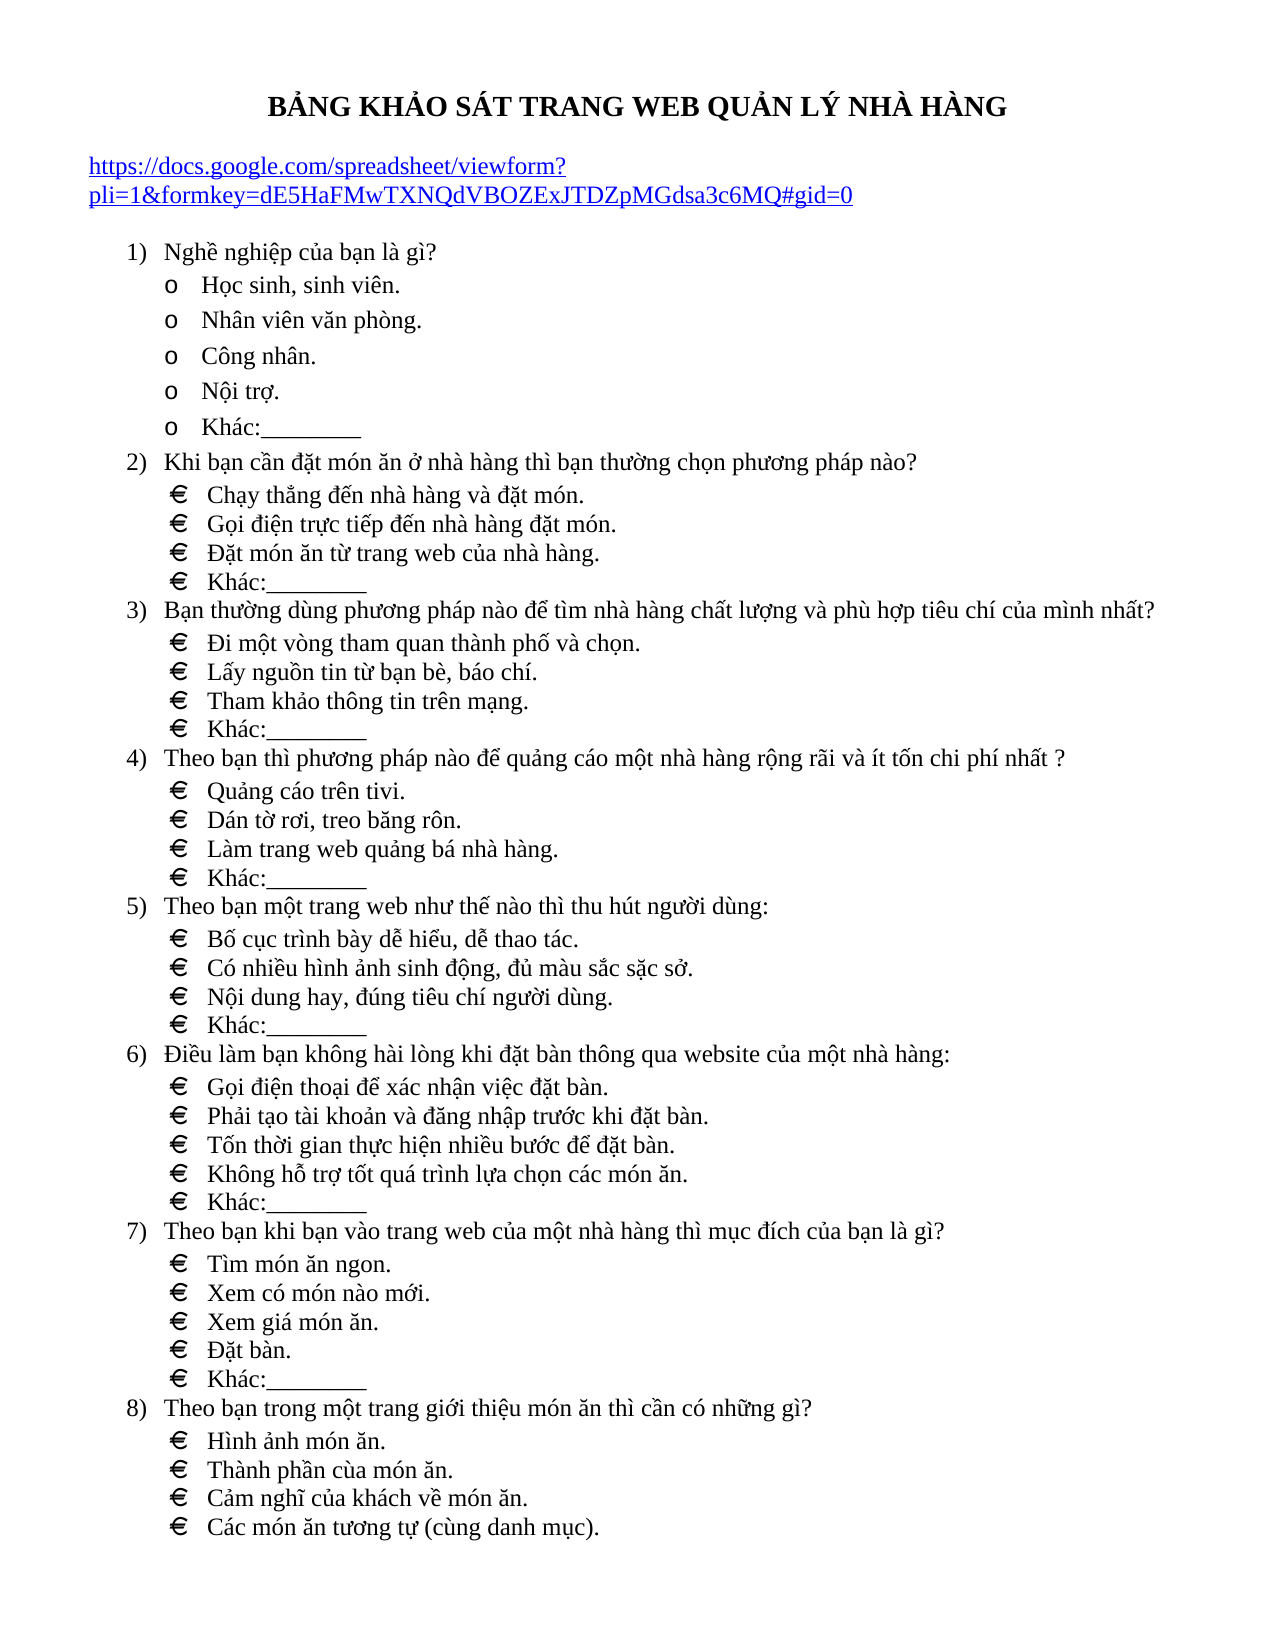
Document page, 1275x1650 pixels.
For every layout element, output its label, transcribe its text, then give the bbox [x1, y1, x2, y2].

list Khác:________ [169, 1187, 1186, 1216]
list Theo bạn trong một trang giới thiệu món ăn thì cần có những gì? [126, 1393, 1186, 1422]
list Khác:________ [169, 567, 1186, 595]
list Theo bạn khi bạn vào trang web của một nhà hàng thì mục đích của bạn là gì? [126, 1216, 1186, 1245]
list Khác:________ [169, 714, 1186, 743]
list Nội dung hay, đúng tiêu chí người dùng. [169, 982, 1186, 1011]
list Phải tạo tài khoản và đăng nhập trước khi đặt bàn. [169, 1101, 1186, 1130]
list Đặt bàn. [169, 1335, 1186, 1364]
list Đặt món ăn từ trang web của nhà hàng. [169, 538, 1186, 567]
list Theo bạn một trang web như thế nào thì thu hút người dùng: [126, 891, 1186, 920]
list Nghề nghiệp của bạn là gì? [126, 237, 1186, 266]
list Chạy thẳng đến nhà hàng và đặt món. [169, 480, 1186, 509]
list Công nhân. [164, 341, 1186, 372]
list Xem giá món ăn. [169, 1307, 1186, 1335]
list Nội trợ. [164, 376, 1186, 407]
list Đi một vòng tham quan thành phố và chọn. [169, 628, 1186, 657]
list Điều làm bạn không hài lòng khi đặt bàn thông qua website của một nhà hàng: [126, 1039, 1186, 1068]
list Bố cục trình bày dễ hiểu, dễ thao tác. [169, 924, 1186, 953]
text BẢNG KHẢO SÁT TRANG WEB QUẢN LÝ NHÀ HÀNG [89, 89, 1186, 122]
list Cảm nghĩ của khách về món ăn. [169, 1483, 1186, 1512]
list Tốn thời gian thực hiện nhiều bước để đặt bàn. [169, 1130, 1186, 1159]
list Khác:________ [169, 1364, 1186, 1393]
list Tìm món ăn ngon. [169, 1249, 1186, 1278]
list Làm trang web quảng bá nhà hàng. [169, 834, 1186, 863]
list Quảng cáo trên tivi. [169, 776, 1186, 805]
list Lấy nguồn tin từ bạn bè, báo chí. [169, 657, 1186, 686]
list Hình ảnh món ăn. [169, 1426, 1186, 1455]
list Có nhiều hình ảnh sinh động, đủ màu sắc sặc sở. [169, 953, 1186, 982]
list Học sinh, sinh viên. [164, 270, 1186, 301]
list Gọi điện trực tiếp đến nhà hàng đặt món. [169, 509, 1186, 538]
list Dán tờ rơi, treo băng rôn. [169, 805, 1186, 834]
list Theo bạn thì phương pháp nào để quảng cáo một nhà hàng rộng rãi và ít tốn chi phí nhất ? [126, 743, 1186, 772]
list Không hỗ trợ tốt quá trình lựa chọn các món ăn. [169, 1159, 1186, 1187]
list Bạn thường dùng phương pháp nào để tìm nhà hàng chất lượng và phù hợp tiêu chí của mình nhất? [126, 595, 1186, 624]
list Khác:________ [169, 1011, 1186, 1039]
list Gọi điện thoại để xác nhận việc đặt bàn. [169, 1072, 1186, 1101]
list Khác:________ [169, 863, 1186, 891]
list Khác:________ [164, 412, 1186, 443]
list Các món ăn tương tự (cùng danh mục). [169, 1512, 1186, 1541]
list Khi bạn cần đặt món ăn ở nhà hàng thì bạn thường chọn phương pháp nào? [126, 447, 1186, 476]
list Nhân viên văn phòng. [164, 306, 1186, 336]
text https://docs.google.com/spreadsheet/viewform?pli=1&formkey=dE5HaFMwTXNQdVBOZExJTDZpMGdsa3c6MQ#gid=0 [89, 151, 1186, 208]
list Xem có món nào mới. [169, 1278, 1186, 1307]
list Thành phần cùa món ăn. [169, 1455, 1186, 1483]
list Tham khảo thông tin trên mạng. [169, 686, 1186, 714]
